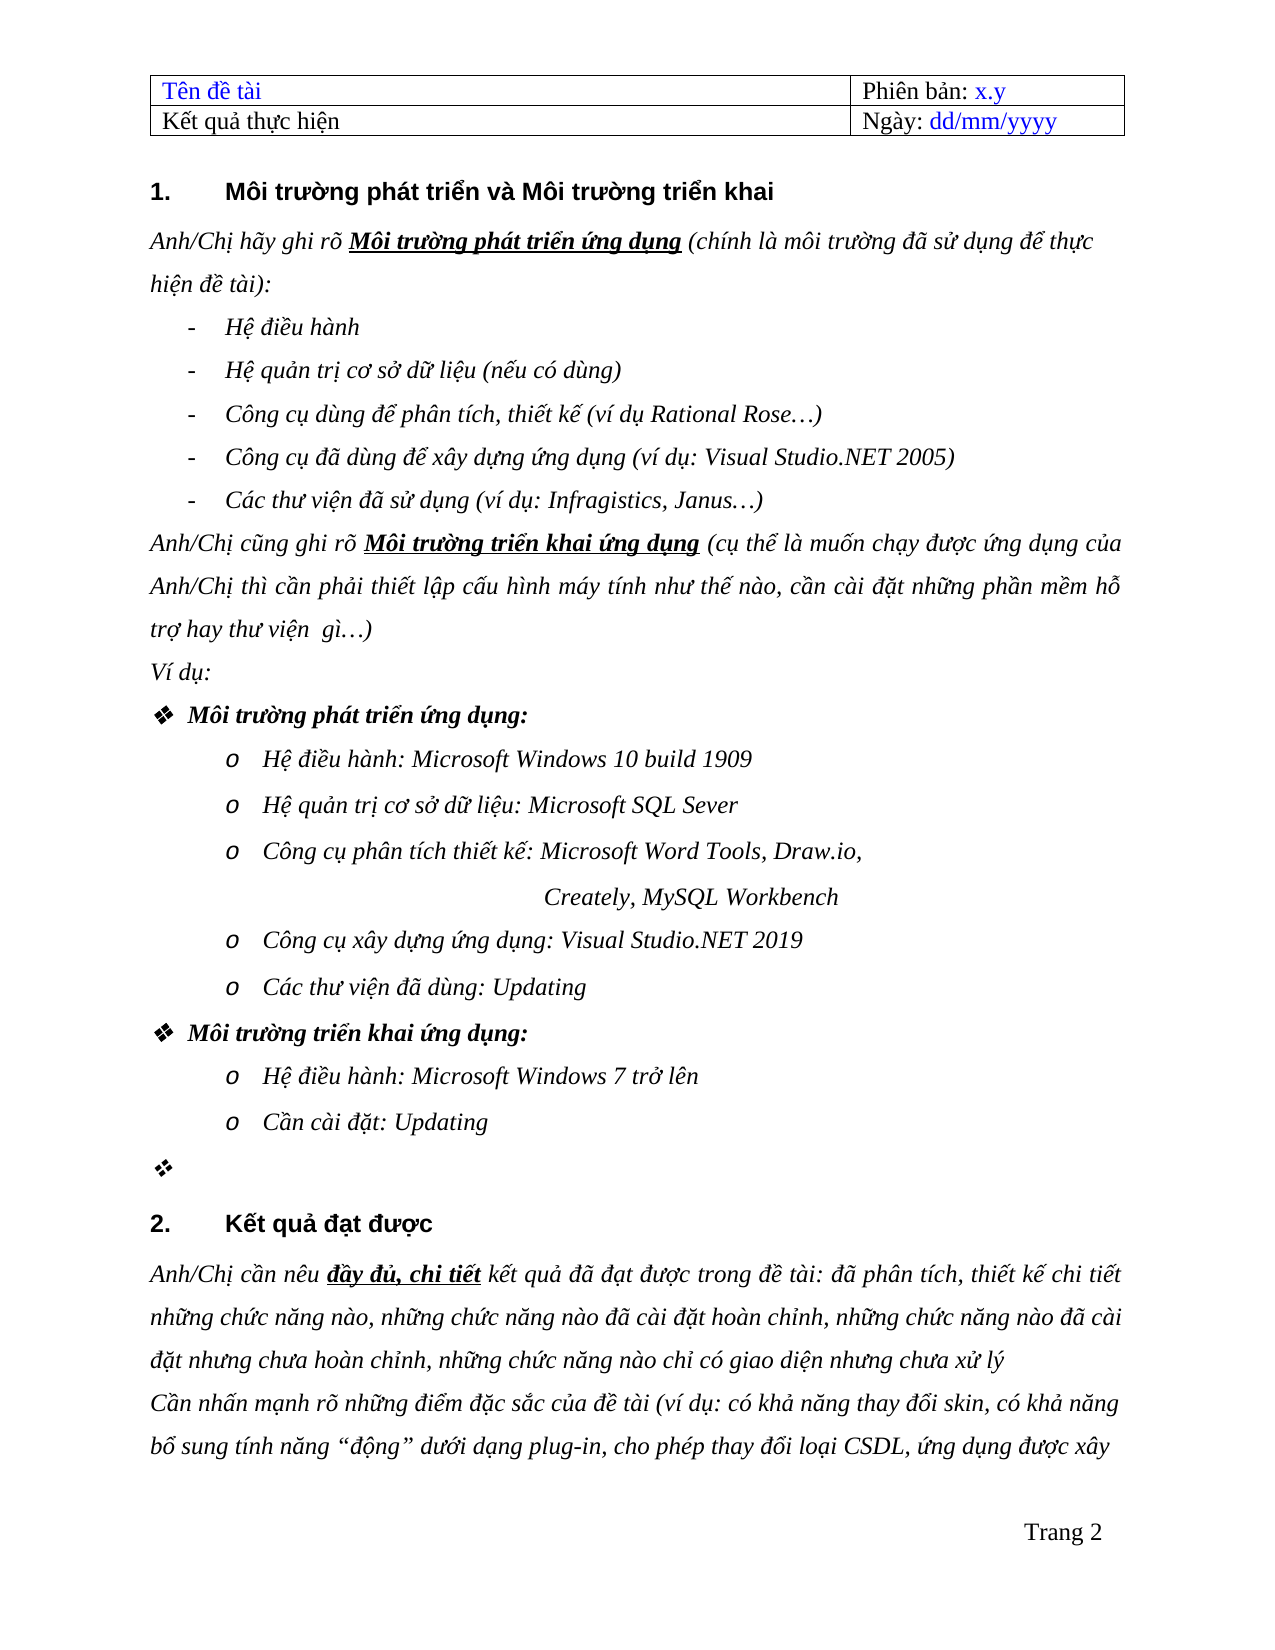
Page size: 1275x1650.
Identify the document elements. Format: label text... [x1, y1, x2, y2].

text Anh/Chị cũng ghi rõ Môi trường triển khai ứng dụng (cụ thể là muốn chạy được ứng dụng của Anh/Chị thì cần phải thiết lập cấu hình máy tính như thế nào, cần cài đặt những phần mềm hỗ trợ hay thư viện gì…) [150, 528, 1125, 643]
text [150, 1388, 1125, 1460]
subtitle Kết quả đạt được [150, 1209, 1125, 1238]
list Công cụ xây dựng ứng dụng: Visual Studio.NET 2019 [225, 926, 1125, 956]
list Công cụ dùng để phân tích, thiết kế (ví dụ Rational Rose…) [187, 399, 1125, 427]
list Các thư viện đã sử dụng (ví dụ: Infragistics, Janus…) [187, 485, 1125, 514]
list Cần cài đặt: Updating [225, 1107, 1125, 1138]
list Hệ điều hành [187, 312, 1125, 341]
text Anh/Chị hãy ghi rõ Môi trường phát triển ứng dụng (chính là môi trường đã sử dụng để thực hiện đề tài): [150, 226, 1125, 298]
list Công cụ phân tích thiết kế: Microsoft Word Tools, Draw.io, [225, 836, 1125, 867]
subtitle Môi trường phát triển và Môi trường triển khai [150, 177, 1125, 206]
list Hệ quản trị cơ sở dữ liệu: Microsoft SQL Sever [225, 790, 1125, 821]
list Công cụ đã dùng để xây dựng ứng dụng (ví dụ: Visual Studio.NET 2005) [187, 442, 1125, 471]
list Hệ điều hành: Microsoft Windows 7 trở lên [225, 1061, 1125, 1092]
list Hệ điều hành: Microsoft Windows 10 build 1909 [225, 744, 1125, 774]
text Anh/Chị cần nêu đầy đủ, chi tiết kết quả đã đạt được trong đề tài: đã phân tích, thiết kế chi tiết những chức năng nào, những chức năng nào đã cài đặt hoàn chỉnh, những chức năng nào đã cài đặt nhưng chưa hoàn chỉnh, những chức năng nào chỉ có giao diện nhưng chưa xử lý [150, 1259, 1125, 1374]
text Creately, MySQL Workbench [525, 882, 1125, 911]
list Môi trường phát triển ứng dụng: [150, 701, 1125, 729]
list Môi trường triển khai ứng dụng: [150, 1018, 1125, 1047]
list Các thư viện đã dùng: Updating [225, 972, 1125, 1003]
text Ví dụ: [150, 657, 1125, 686]
list Hệ quản trị cơ sở dữ liệu (nếu có dùng) [187, 356, 1125, 384]
